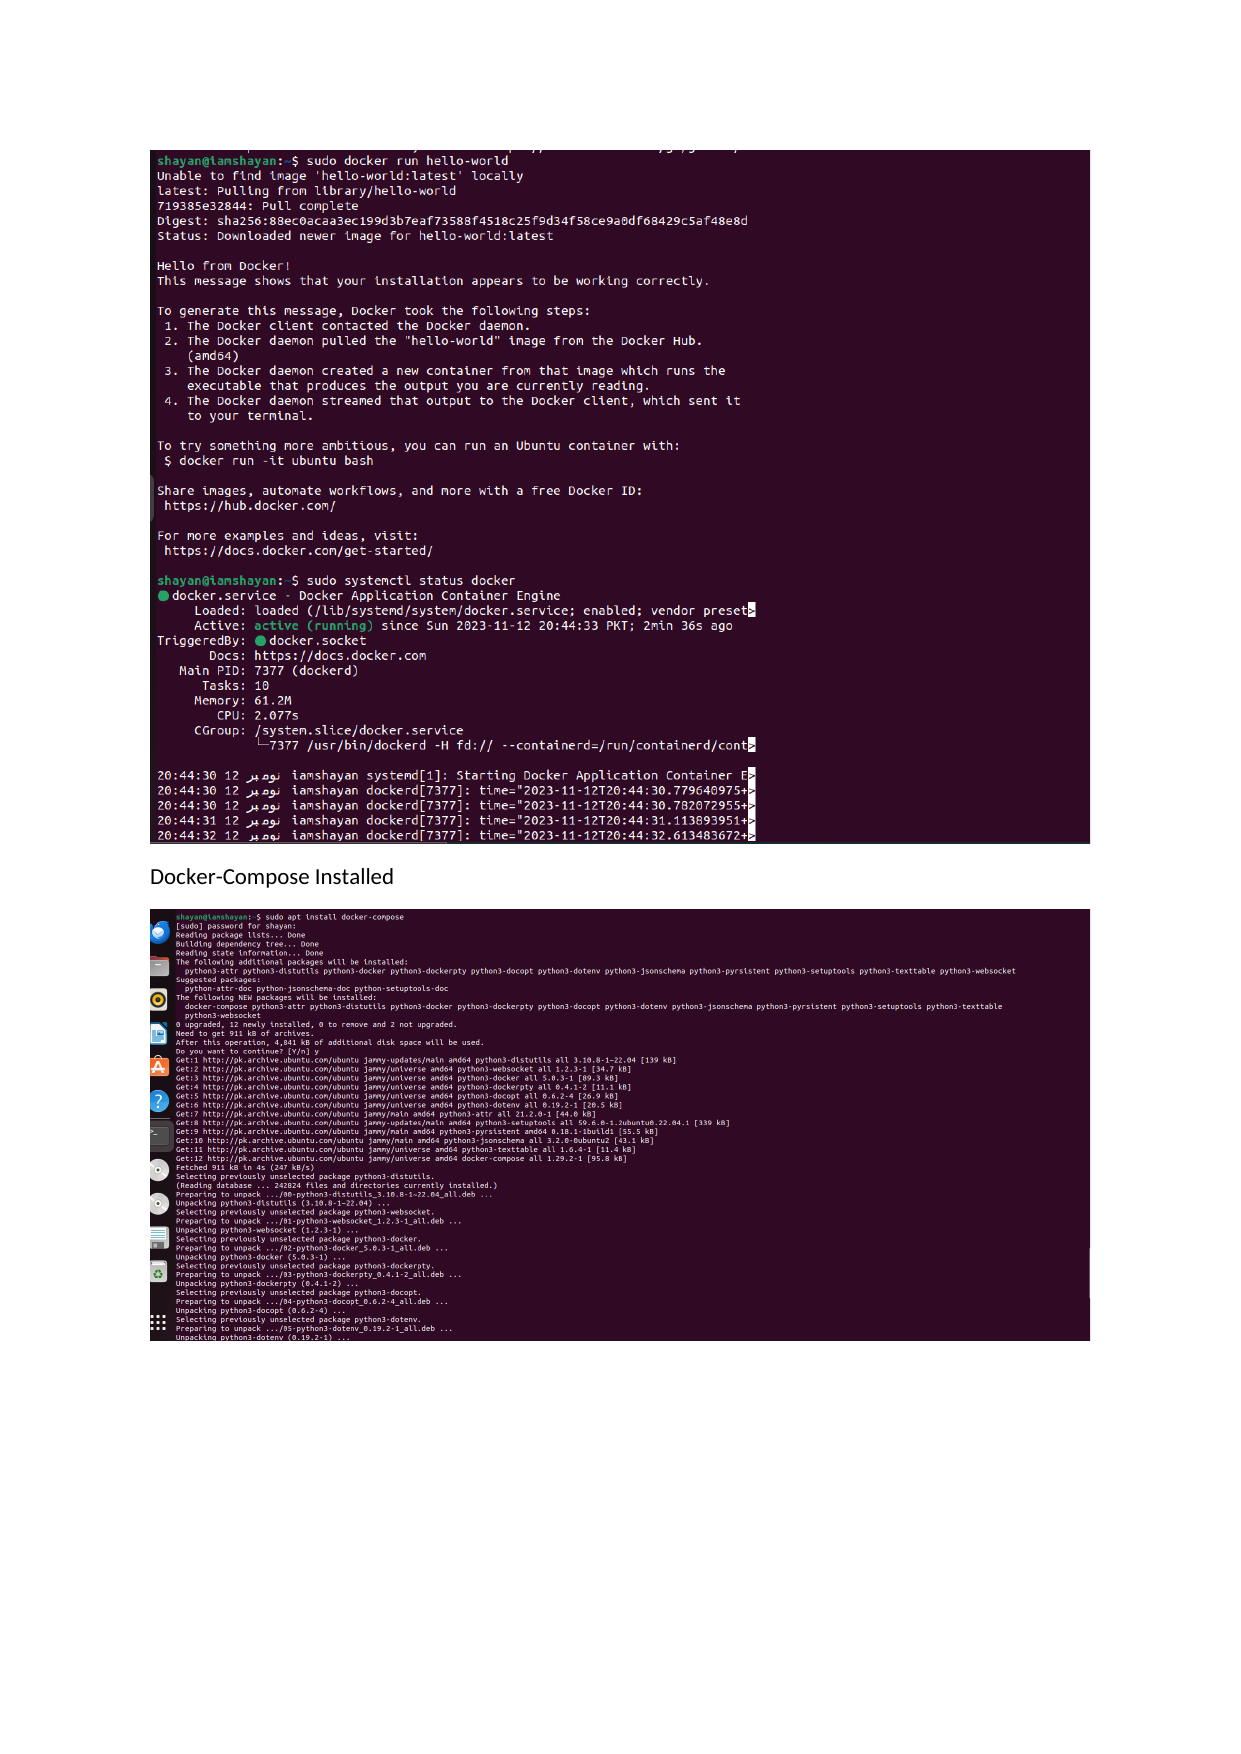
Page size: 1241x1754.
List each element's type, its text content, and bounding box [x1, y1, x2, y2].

picture [150, 909, 1091, 1341]
picture [150, 150, 1091, 844]
text Docker-Compose Installed [150, 862, 1090, 890]
